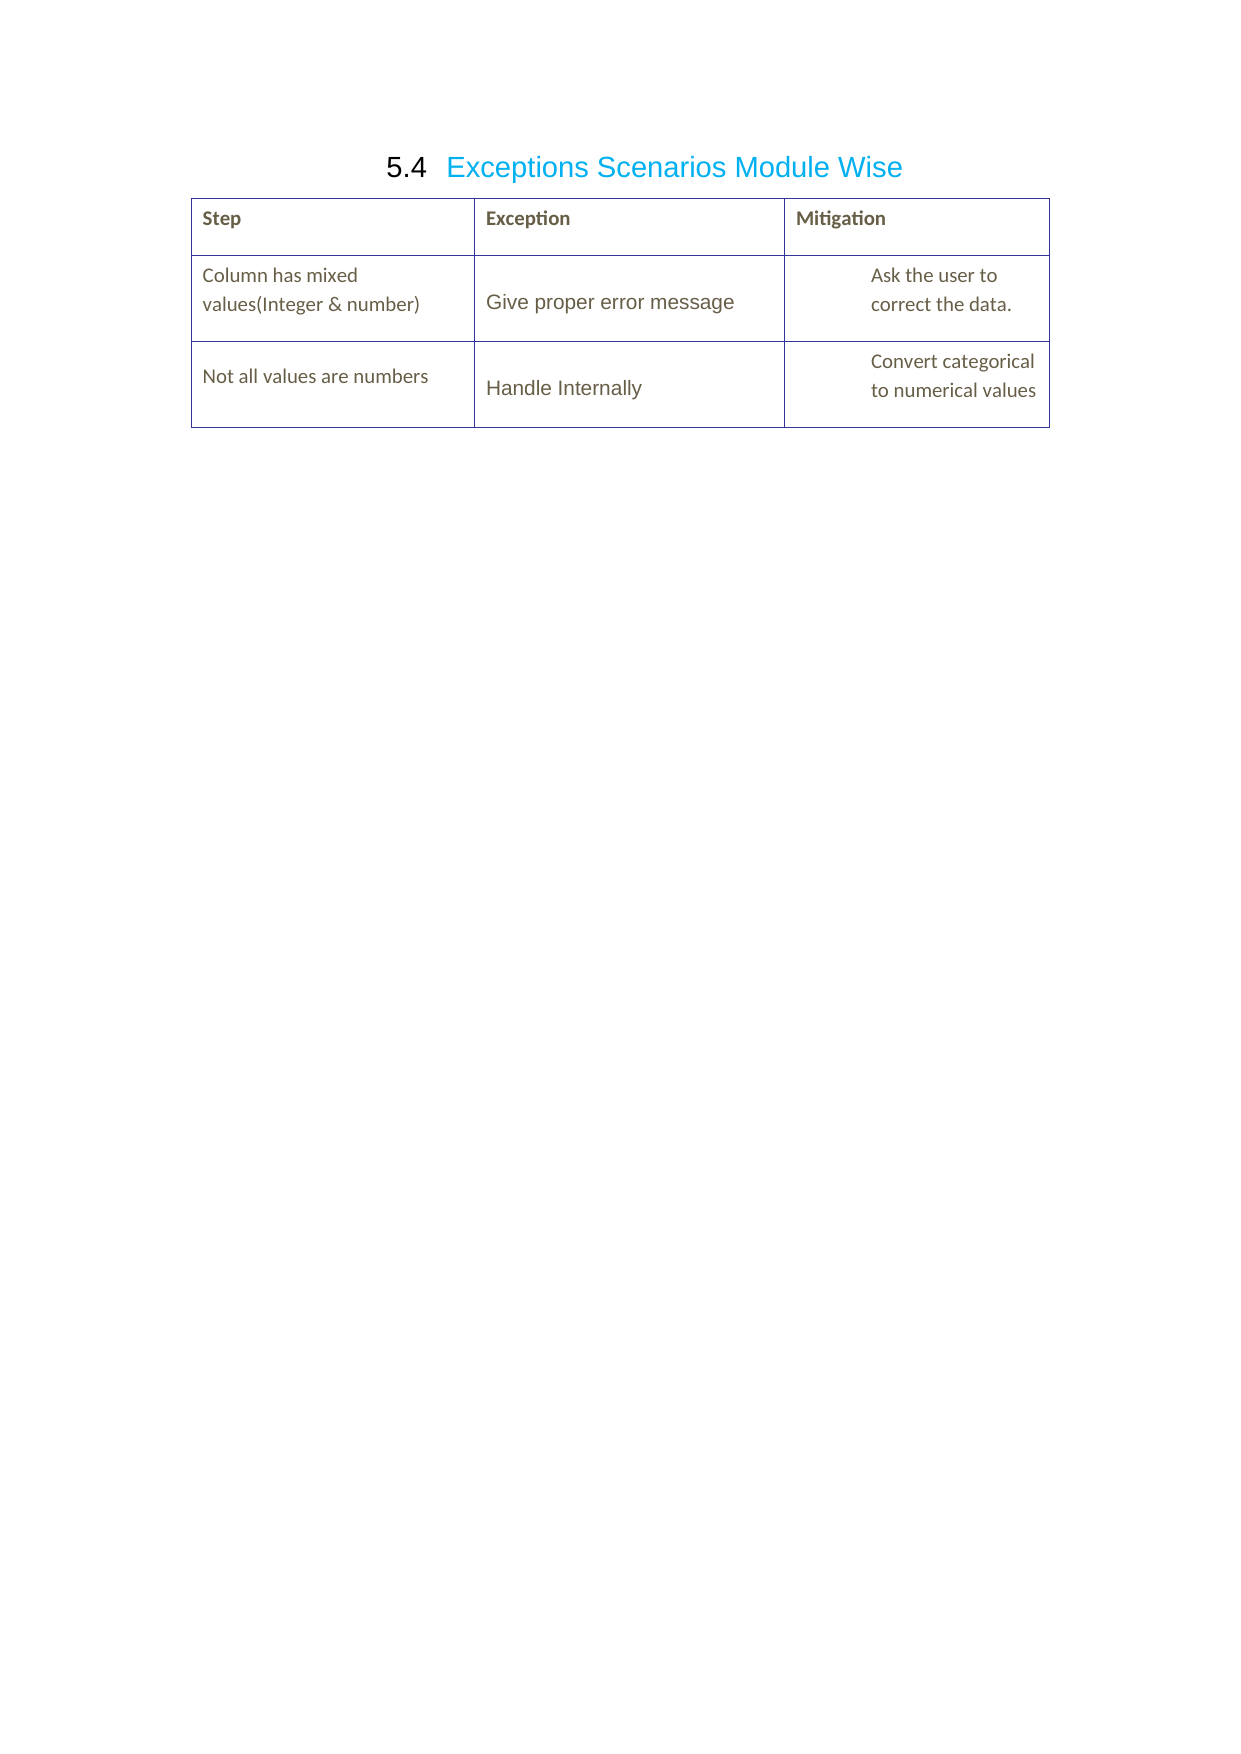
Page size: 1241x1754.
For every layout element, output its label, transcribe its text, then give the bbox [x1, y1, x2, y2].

subtitle Exceptions Scenarios Module Wise [386, 150, 1090, 183]
table_cell Not all values are numbers [192, 342, 474, 427]
table_header Exception [475, 199, 784, 255]
table_header Mitigation [785, 199, 1049, 255]
table_cell Give proper error message [475, 256, 784, 341]
table_cell Column has mixed values(Integer & number) [192, 256, 474, 341]
table_header Step [192, 199, 474, 255]
table_cell Ask the user to correct the data. [785, 256, 1049, 341]
table_cell Convert categorical to numerical values [785, 342, 1049, 427]
table_cell Handle Internally [475, 342, 784, 427]
